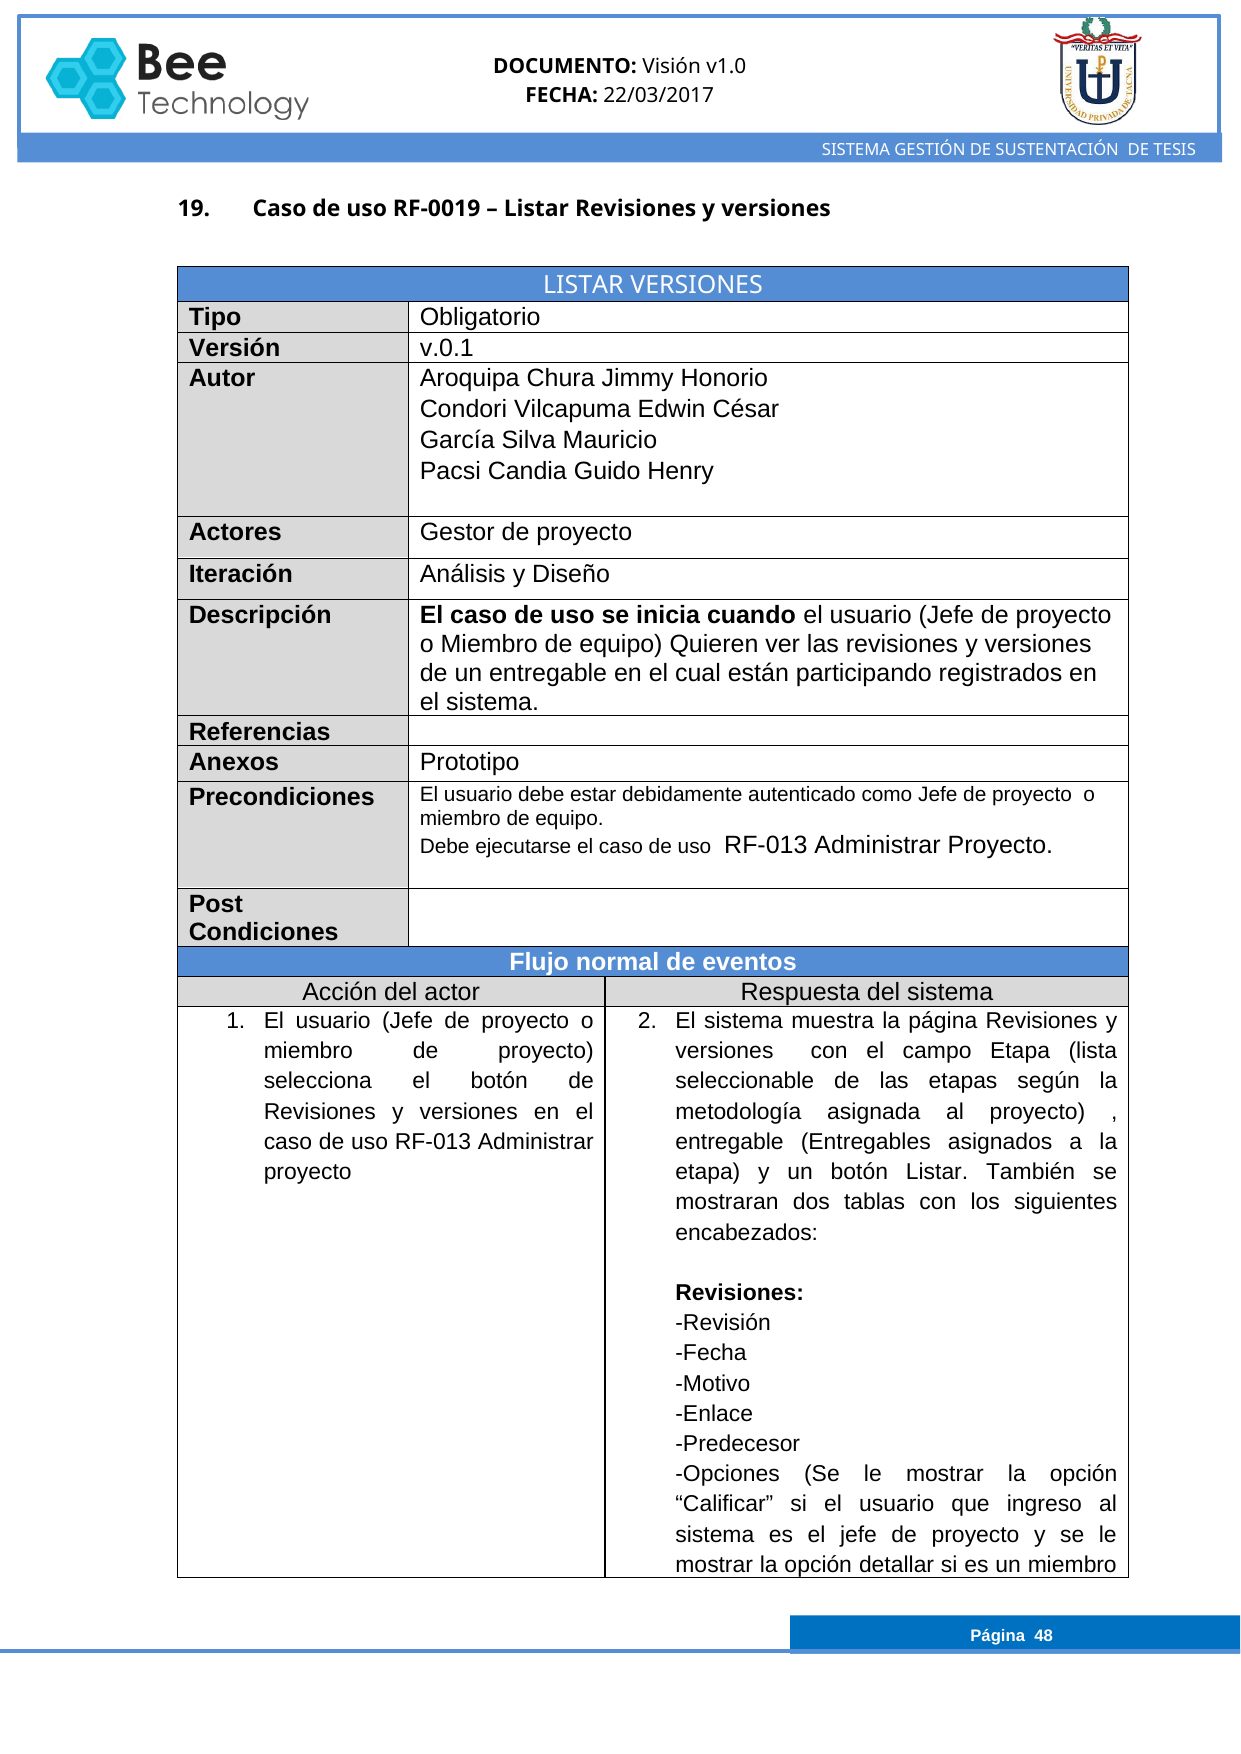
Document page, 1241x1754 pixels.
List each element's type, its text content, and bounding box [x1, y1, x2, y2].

table_cell Autor [178, 363, 408, 516]
table_cell Actores [178, 517, 408, 557]
table_cell Análisis y Diseño [409, 559, 1128, 599]
table_cell Prototipo [409, 746, 1128, 781]
table_cell Tipo [178, 302, 408, 332]
table_cell Aroquipa Chura Jimmy Honorio Condori Vilcapuma Edwin César García Silva Mauricio Pacsi Candia Guido Henry [409, 363, 1128, 516]
table_cell Respuesta del sistema [606, 977, 1128, 1006]
table_cell Anexos [178, 746, 408, 781]
picture [45, 38, 309, 120]
table_cell Precondiciones [178, 782, 408, 887]
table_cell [178, 1007, 604, 1577]
table_cell Flujo normal de eventos [178, 947, 1128, 976]
table_cell [409, 889, 1128, 946]
table_cell Referencias [178, 716, 408, 745]
subtitle Caso de uso RF-0019 – Listar Revisiones y versiones [177, 192, 1063, 223]
table_cell Acción del actor [178, 977, 604, 1006]
table_cell v.0.1 [409, 333, 1128, 362]
table_cell Post Condiciones [178, 889, 408, 946]
table_cell Iteración [178, 559, 408, 599]
table_cell El caso de uso se inicia cuando el usuario (Jefe de proyecto o Miembro de equipo) Quieren ver las revisiones y versiones de un entregable en el cual están participando registrados en el sistema. [409, 600, 1128, 715]
table_cell Obligatorio [409, 302, 1128, 332]
table_cell Versión [178, 333, 408, 362]
table_cell Descripción [178, 600, 408, 715]
picture [1052, 16, 1145, 125]
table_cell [606, 1007, 1128, 1577]
table_cell Gestor de proyecto [409, 517, 1128, 557]
table_cell [409, 716, 1128, 745]
table_cell El usuario debe estar debidamente autenticado como Jefe de proyecto o miembro de equipo. Debe ejecutarse el caso de uso RF-013 Administrar Proyecto. [409, 782, 1128, 887]
table_header LISTAR VERSIONES [178, 267, 1128, 301]
